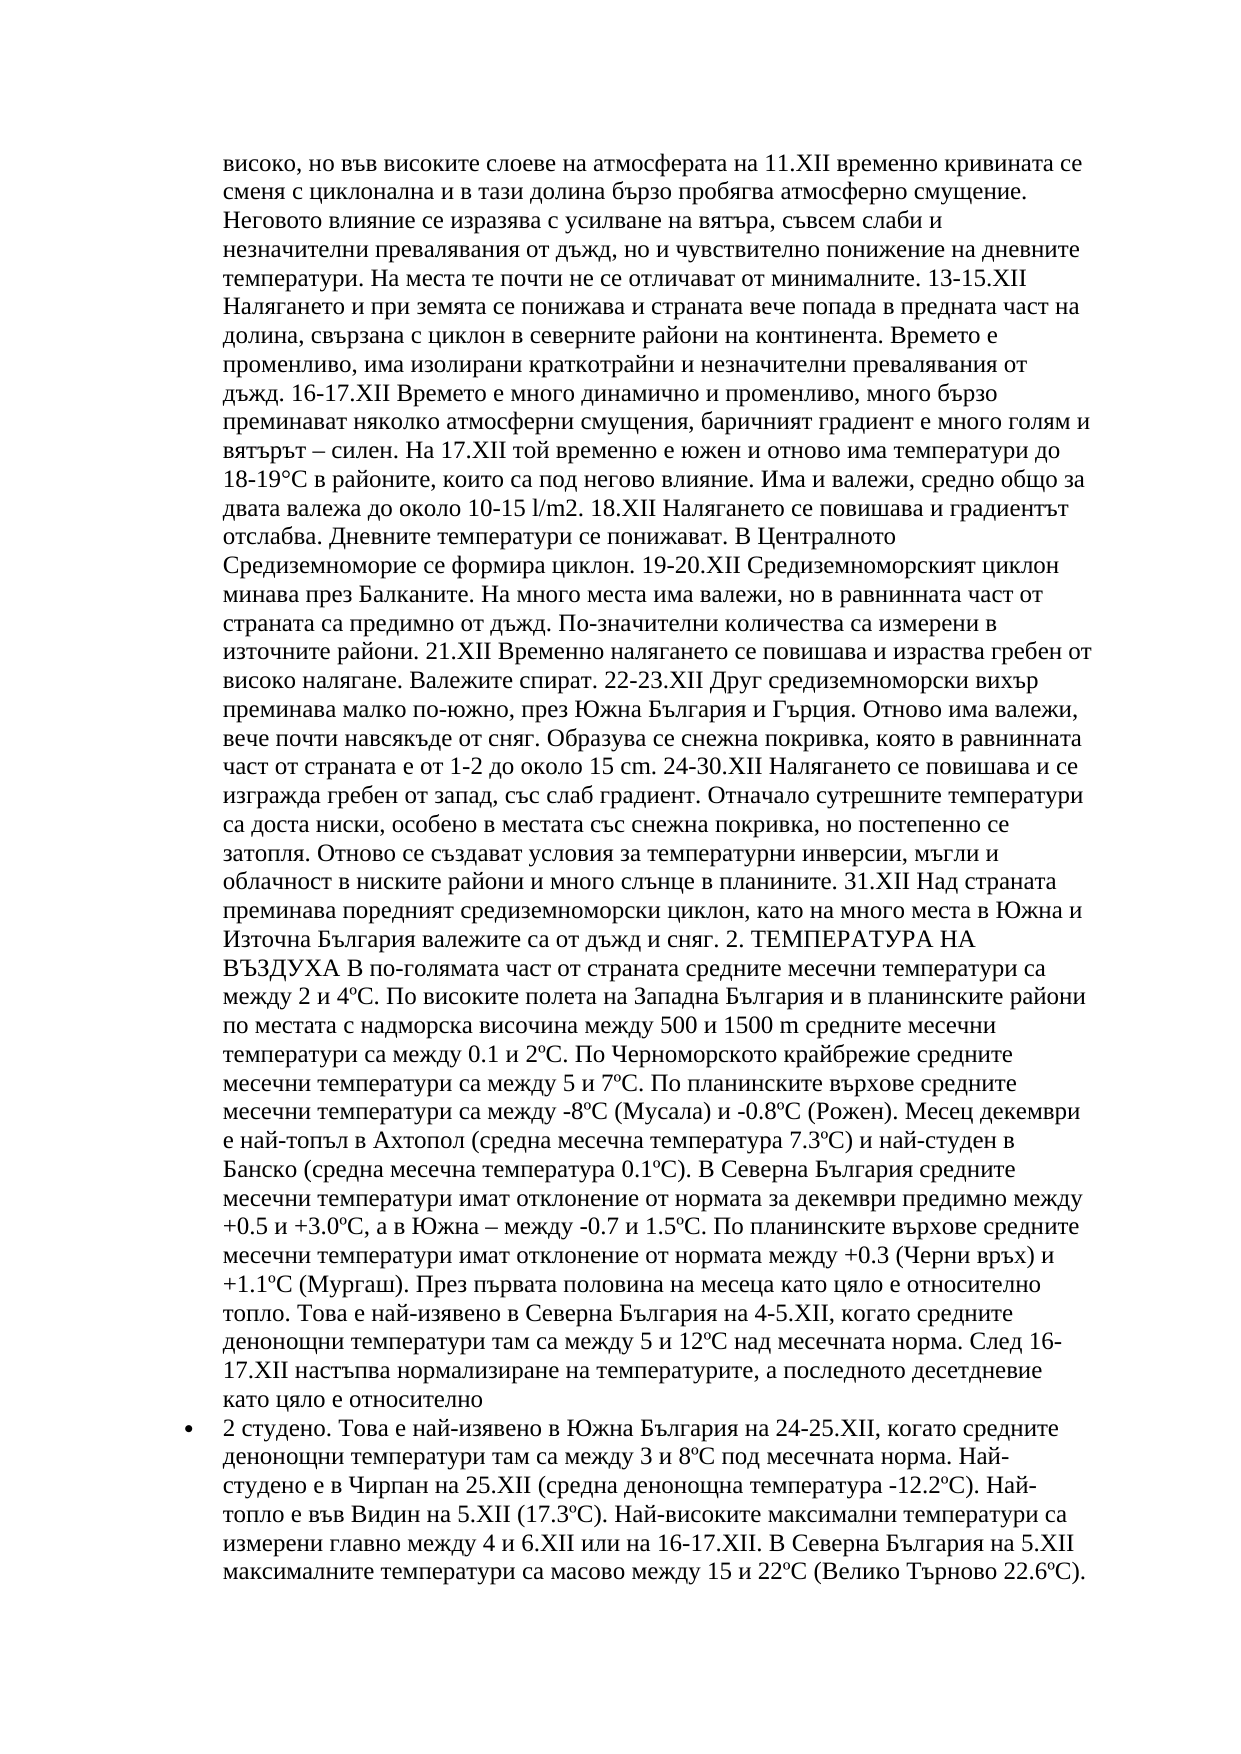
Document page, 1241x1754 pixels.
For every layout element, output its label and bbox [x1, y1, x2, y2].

list [185, 148, 1093, 1413]
list [185, 1413, 1093, 1585]
